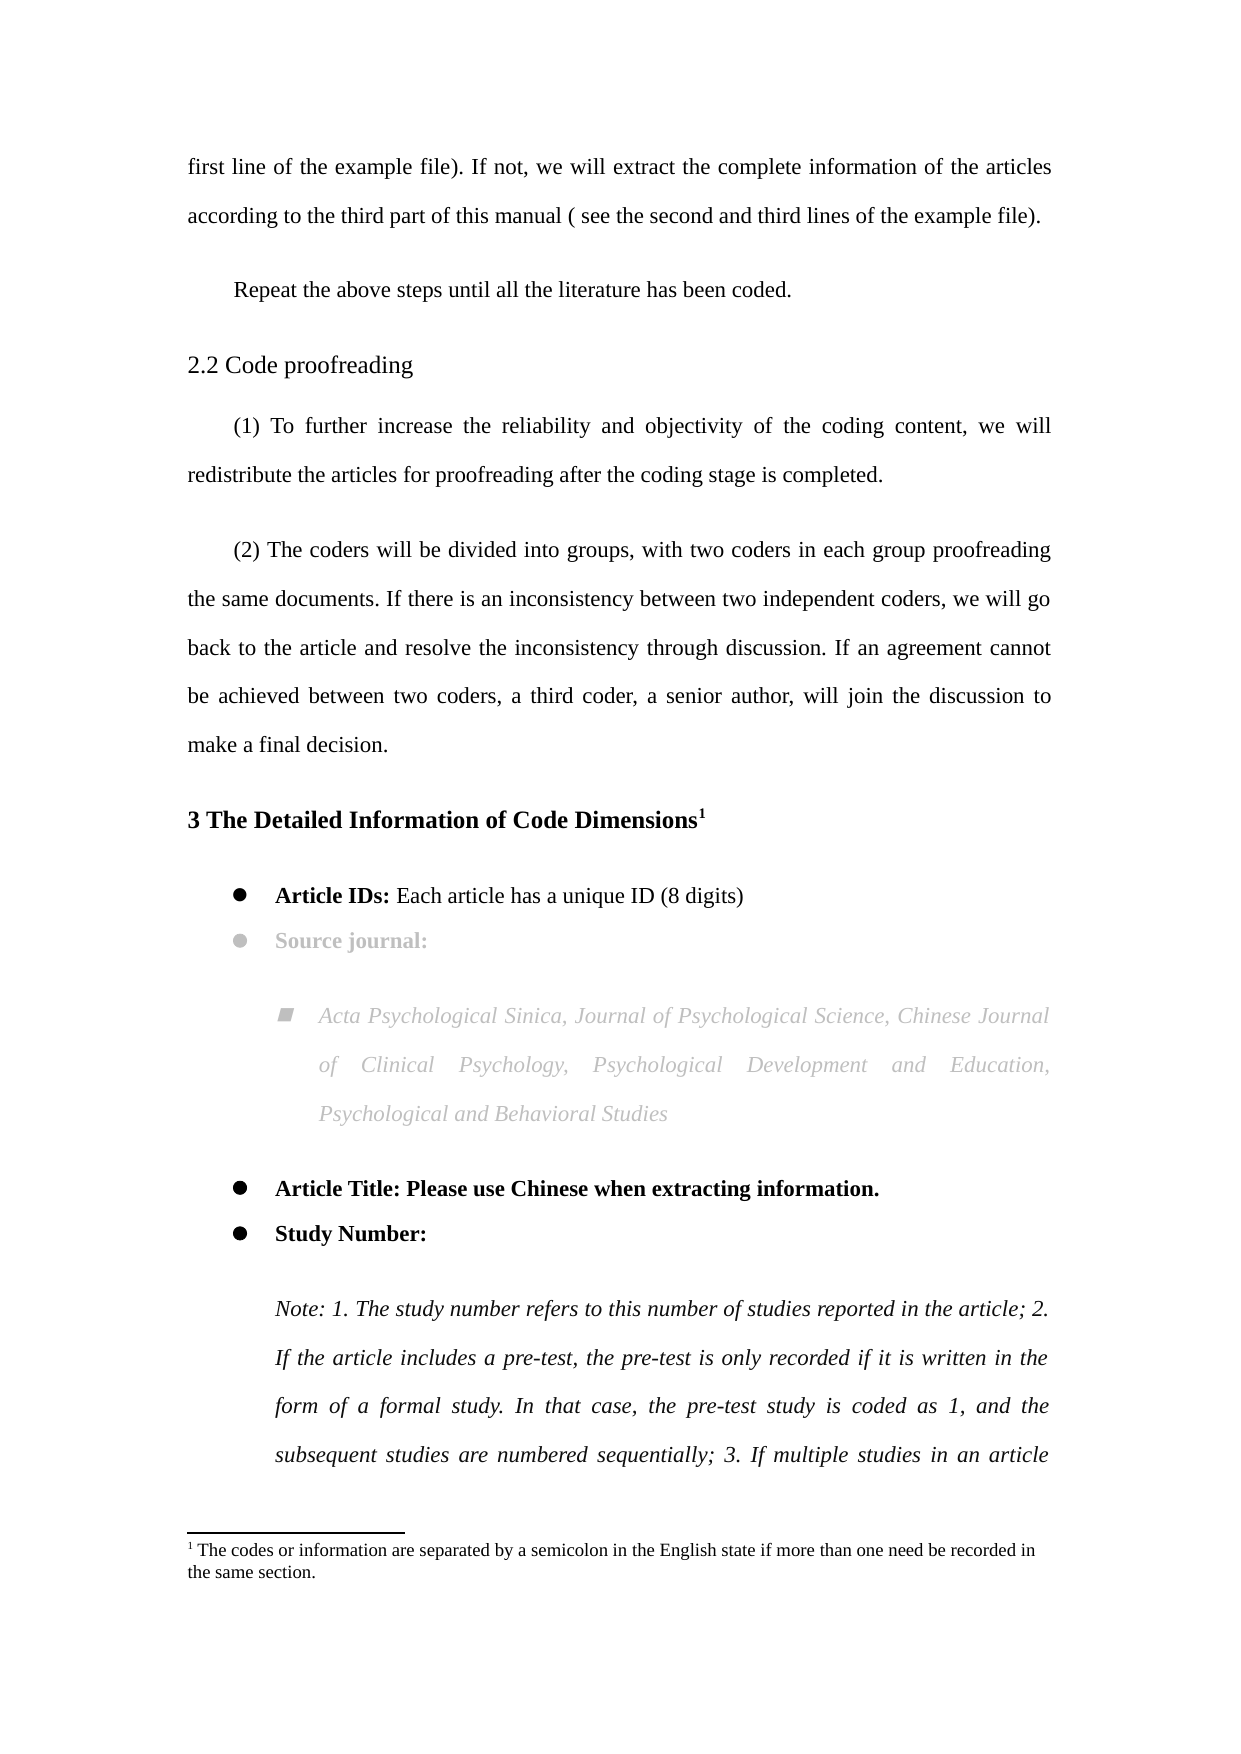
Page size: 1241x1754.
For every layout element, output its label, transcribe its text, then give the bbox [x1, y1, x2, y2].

subtitle 3 The Detailed Information of Code Dimensions [187, 803, 1053, 835]
list Study Number: [231, 1217, 1053, 1250]
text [275, 1292, 1053, 1471]
list Article IDs: Each article has a unique ID (8 digits) [231, 879, 1053, 911]
text Repeat the above steps until all the literature has been coded. [187, 273, 1053, 306]
list Acta Psychological Sinica, Journal of Psychological Science, Chinese Journal of Clinical Psychology, Psychological Development and Education, Psychological and Behavioral Studies [275, 999, 1053, 1129]
list Source journal: [231, 924, 1053, 957]
text (1) To further increase the reliability and objectivity of the coding content, we will redistribute the articles for proofreading after the coding stage is completed. [187, 409, 1053, 491]
list Article Title: Please use Chinese when extracting information. [231, 1172, 1053, 1204]
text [187, 150, 1053, 231]
text (2) The coders will be divided into groups, with two coders in each group proofreading the same documents. If there is an inconsistency between two independent coders, we will go back to the article and resolve the inconsistency through discussion. If an agreement cannot be achieved between two coders, a third coder, a senior author, will join the discussion to make a final decision. [187, 533, 1053, 761]
text 2.2 Code proofreading [187, 348, 1053, 381]
